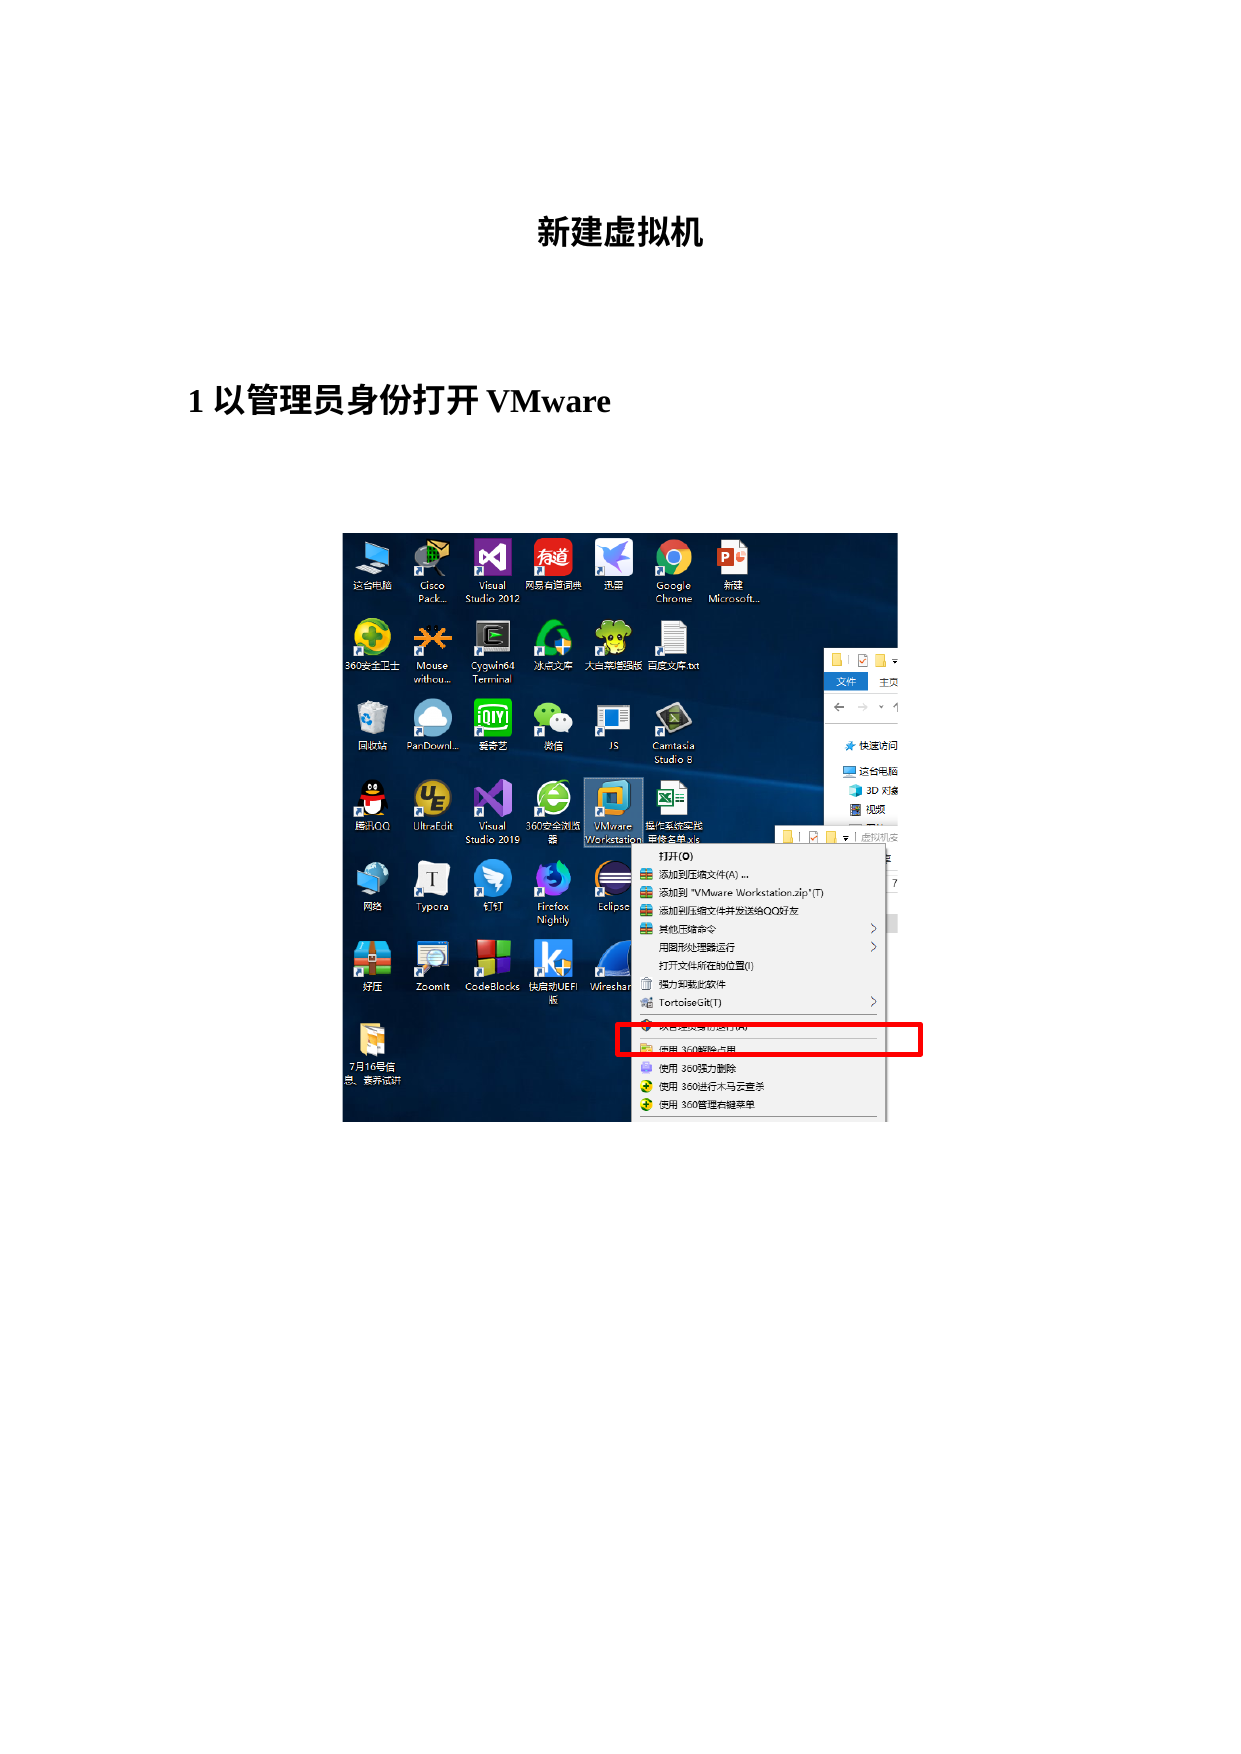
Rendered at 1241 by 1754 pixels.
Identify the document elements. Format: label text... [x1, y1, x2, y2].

subtitle 1 以管理员身份打开VMware [187, 366, 1053, 431]
subtitle 新建虚拟机 [187, 197, 1053, 262]
picture [620, 1027, 898, 1052]
picture [342, 533, 898, 1122]
